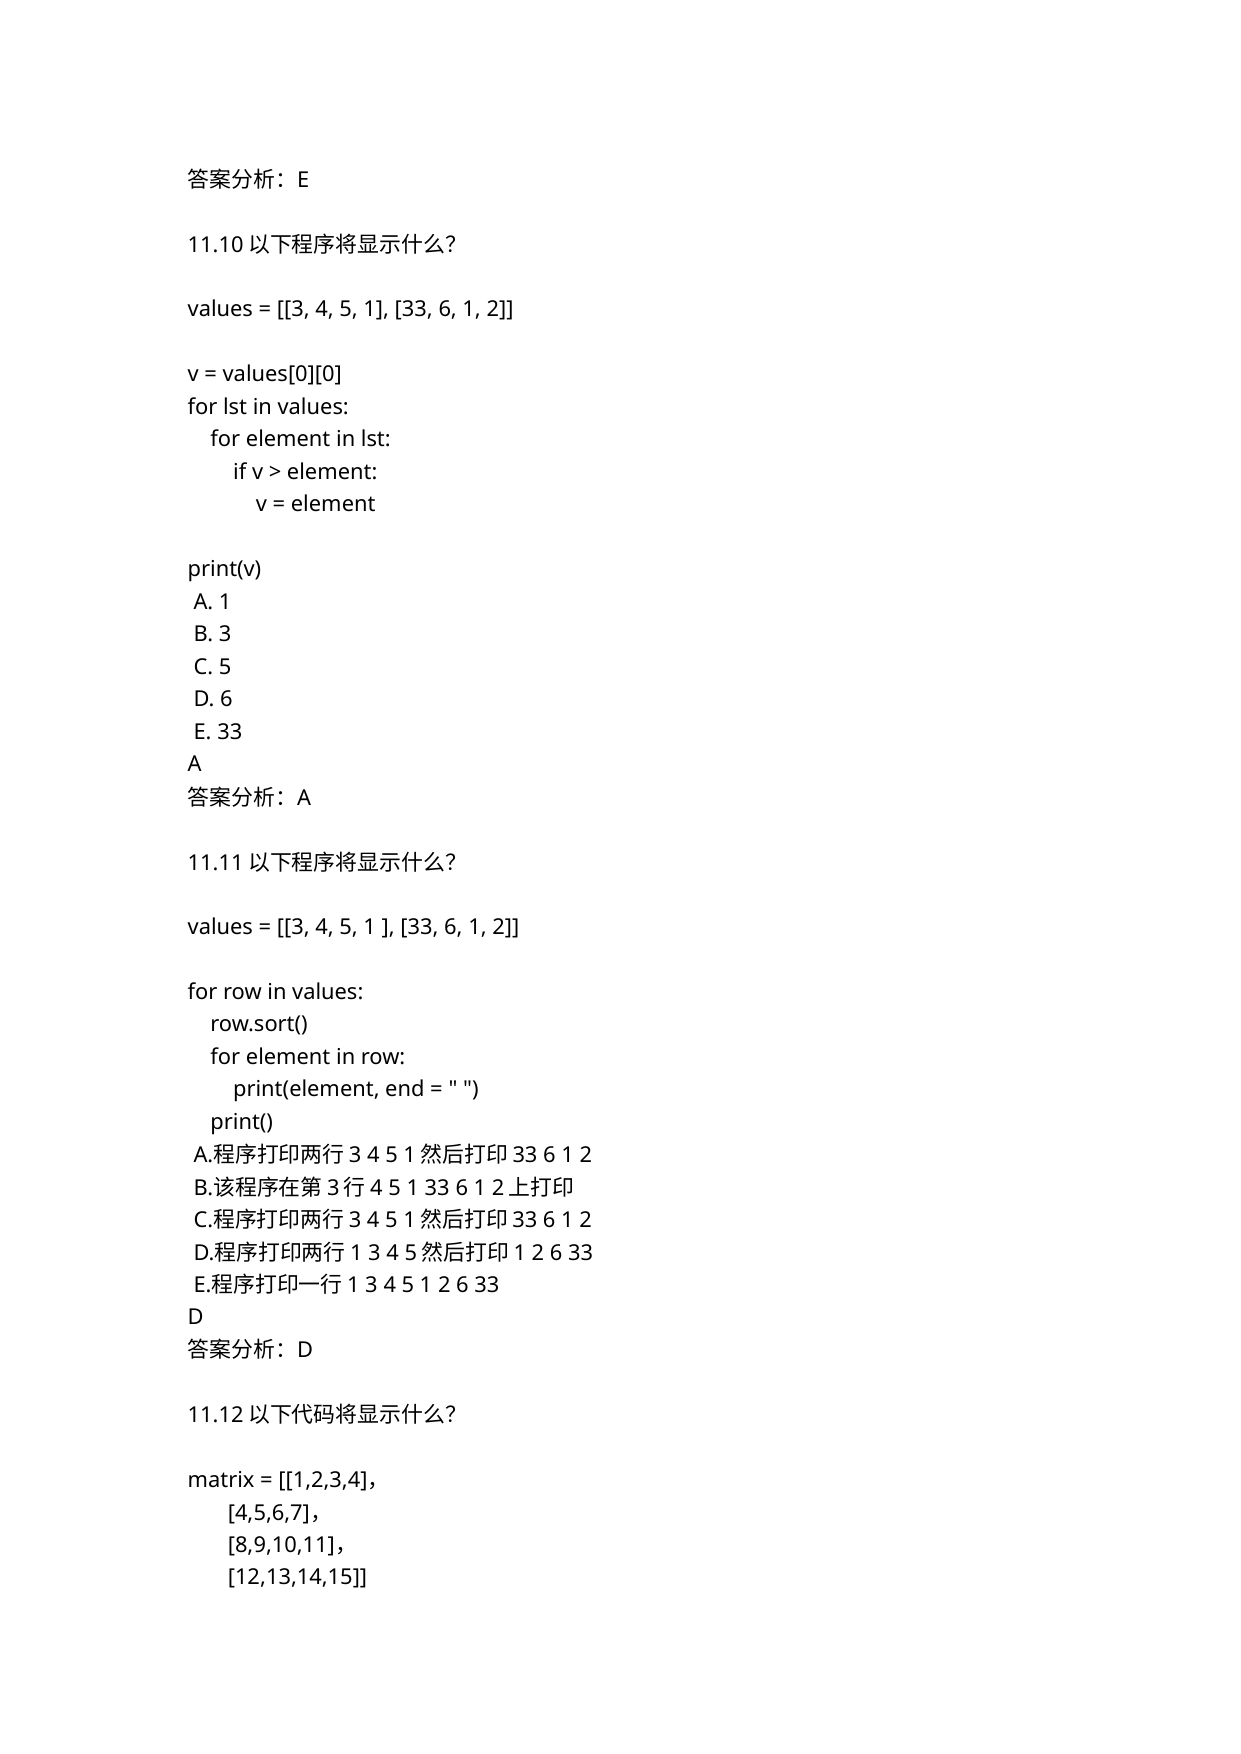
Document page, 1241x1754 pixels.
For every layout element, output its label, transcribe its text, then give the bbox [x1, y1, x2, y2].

text D.程序打印两行1 3 4 5然后打印1 2 6 33 [187, 1234, 1053, 1267]
text A [187, 747, 1053, 779]
text C.程序打印两行3 4 5 1然后打印33 6 1 2 [187, 1202, 1053, 1234]
text E. 33 [187, 714, 1053, 747]
text 答案分析：E [187, 162, 1053, 194]
text A.程序打印两行3 4 5 1然后打印33 6 1 2 [187, 1137, 1053, 1169]
text for element in row: [187, 1039, 1053, 1072]
text values = [[3, 4, 5, 1], [33, 6, 1, 2]] [187, 292, 1053, 324]
text C. 5 [187, 649, 1053, 682]
text 答案分析：A [187, 779, 1053, 812]
text print() [187, 1104, 1053, 1137]
text D [187, 1299, 1053, 1332]
text [12,13,14,15]] [187, 1559, 1053, 1592]
text B. 3 [187, 617, 1053, 649]
text for lst in values: [187, 389, 1053, 422]
text 答案分析：D [187, 1332, 1053, 1364]
text 11.11以下程序将显示什么？ [187, 844, 1053, 877]
text E.程序打印一行1 3 4 5 1 2 6 33 [187, 1267, 1053, 1299]
text v = values[0][0] [187, 357, 1053, 389]
text 11.10以下程序将显示什么？ [187, 227, 1053, 259]
text D. 6 [187, 682, 1053, 714]
text for element in lst: [187, 422, 1053, 454]
text values = [[3, 4, 5, 1 ], [33, 6, 1, 2]] [187, 909, 1053, 942]
text [4,5,6,7]， [187, 1494, 1053, 1527]
text row.sort() [187, 1007, 1053, 1039]
text B.该程序在第3行4 5 1 33 6 1 2上打印 [187, 1169, 1053, 1202]
text print(element, end = " ") [187, 1072, 1053, 1104]
text matrix = [[1,2,3,4]， [187, 1462, 1053, 1494]
text A. 1 [187, 584, 1053, 617]
text if v > element: [187, 454, 1053, 487]
text [8,9,10,11]， [187, 1527, 1053, 1559]
text for row in values: [187, 974, 1053, 1007]
text v = element [187, 487, 1053, 519]
text print(v) [187, 552, 1053, 584]
text 11.12以下代码将显示什么？ [187, 1397, 1053, 1429]
